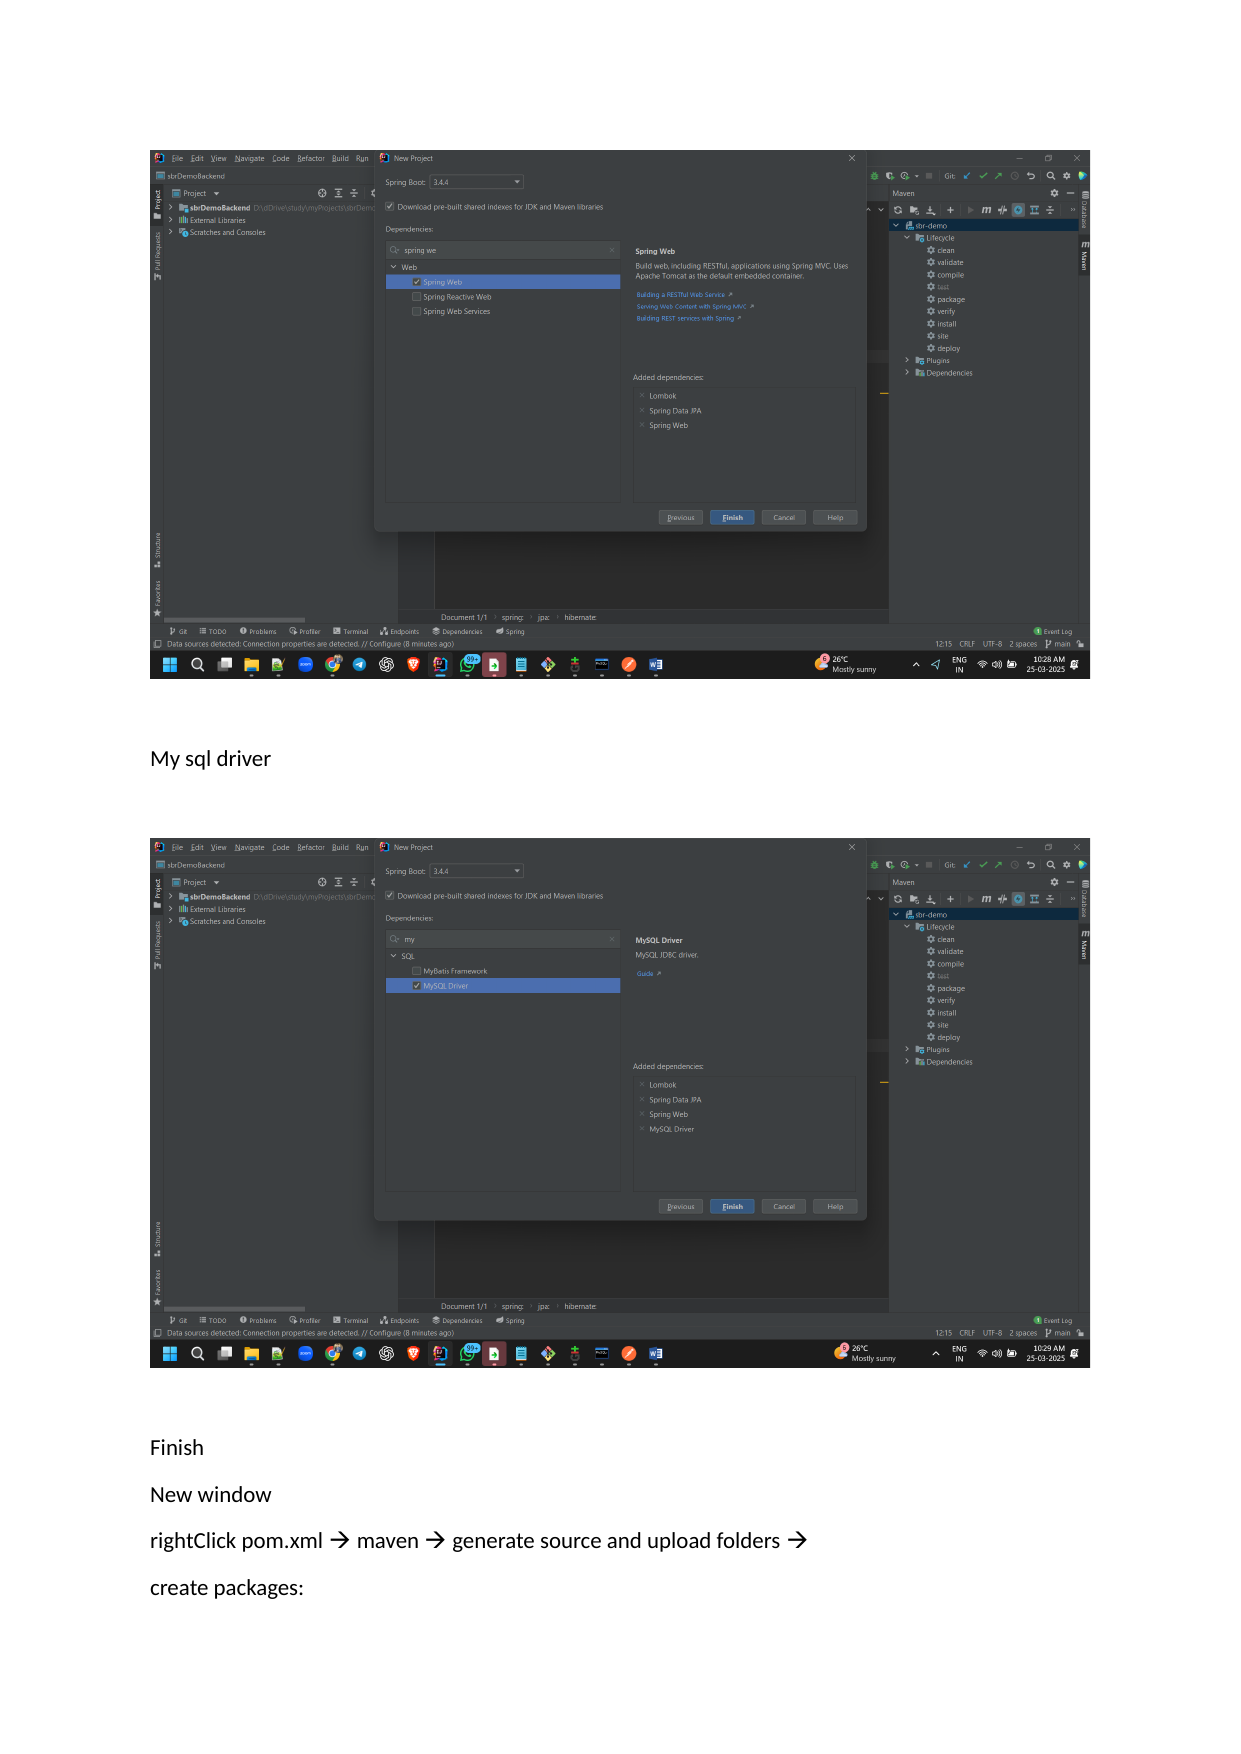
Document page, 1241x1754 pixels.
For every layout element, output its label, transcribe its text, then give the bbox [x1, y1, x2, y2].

text Finish [150, 1433, 1090, 1461]
text rightClick pom.xml maven generate source and upload folders [150, 1527, 1090, 1555]
text create packages: [150, 1573, 1090, 1602]
picture [150, 150, 1091, 679]
picture [150, 838, 1091, 1368]
text New window [150, 1480, 1090, 1508]
text My sql driver [150, 744, 1090, 773]
